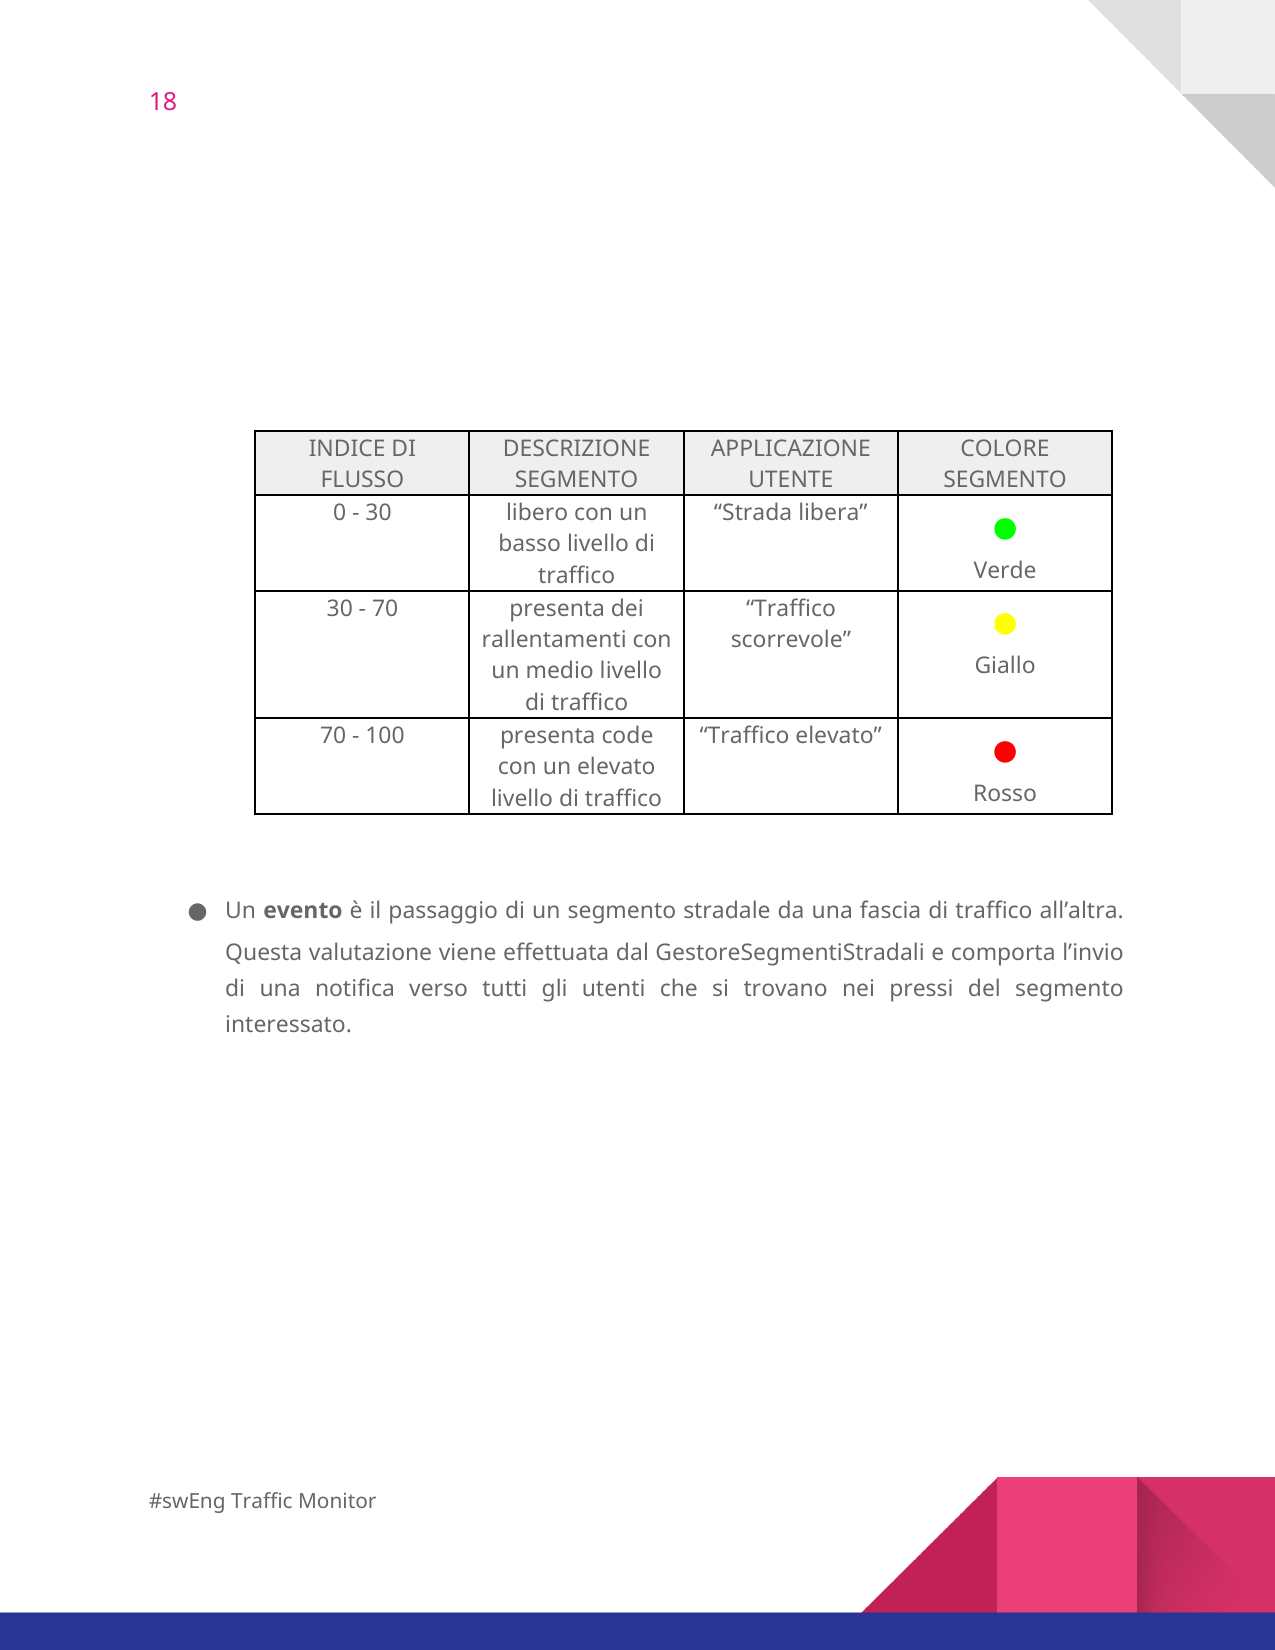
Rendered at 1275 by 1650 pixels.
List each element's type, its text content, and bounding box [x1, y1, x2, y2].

table_cell presenta code con un elevato livello di traffico [470, 719, 683, 813]
table_cell ● Verde [899, 496, 1111, 590]
table_cell “Traffico scorrevole” [685, 592, 897, 717]
picture [1087, 0, 1275, 188]
table_cell presenta dei rallentamenti con un medio livello di traffico [470, 592, 683, 717]
table_header INDICE DI FLUSSO [256, 432, 468, 494]
table_cell “Traffico elevato” [685, 719, 897, 813]
table_cell “Strada libera” [685, 496, 897, 590]
table_cell ● Giallo [899, 592, 1111, 717]
table_cell ● Rosso [899, 719, 1111, 813]
table_header DESCRIZIONE SEGMENTO [470, 432, 683, 494]
table_cell 70 - 100 [256, 719, 468, 813]
picture [0, 1475, 1275, 1650]
list Un evento è il passaggio di un segmento stradale da una fascia di traffico all’altra. Questa valutazione viene effettuata dal GestoreSegmentiStradali e comporta l’invio di una notifica verso tutti gli utenti che si trovano nei pressi del segmento interessato. [187, 884, 1125, 1039]
table_cell libero con un basso livello di traffico [470, 496, 683, 590]
table_header APPLICAZIONE UTENTE [685, 432, 897, 494]
table_cell 0 - 30 [256, 496, 468, 590]
table_cell 30 - 70 [256, 592, 468, 717]
table_header COLORE SEGMENTO [899, 432, 1111, 494]
